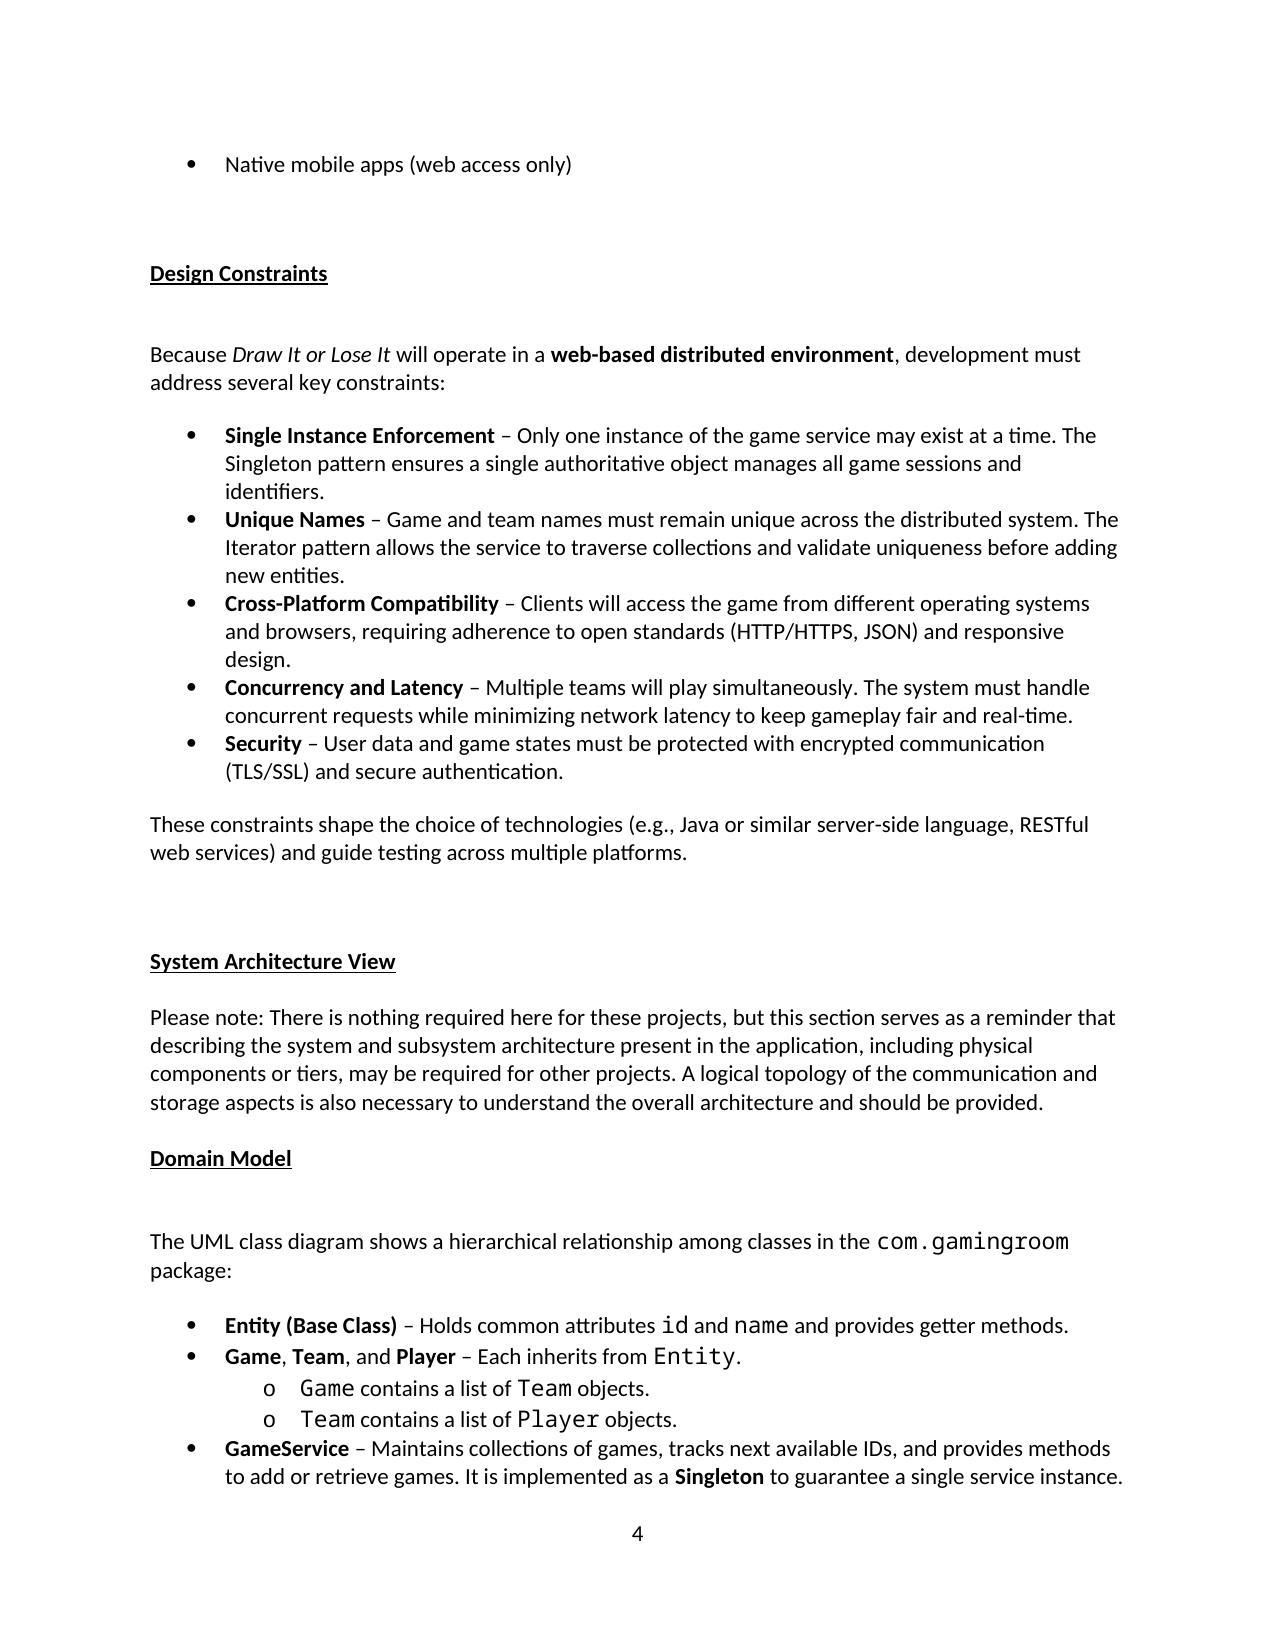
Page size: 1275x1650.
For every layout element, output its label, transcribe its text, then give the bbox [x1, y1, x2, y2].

list Concurrency and Latency – Multiple teams will play simultaneously. The system must handle concurrent requests while minimizing network latency to keep gameplay fair and real-time. [187, 673, 1125, 729]
subtitle Design Constraints [150, 259, 1125, 287]
subtitle System Architecture View [150, 947, 1125, 976]
list Entity (Base Class) – Holds common attributes id and name and provides getter methods. [187, 1309, 1125, 1340]
list Security – User data and game states must be protected with encrypted communication (TLS/SSL) and secure authentication. [187, 729, 1125, 785]
text These constraints shape the choice of technologies (e.g., Java or similar server-side language, RESTful web services) and guide testing across multiple platforms. [150, 810, 1125, 866]
text Because Draw It or Lose It will operate in a web-based distributed environment, development must address several key constraints: [150, 340, 1125, 396]
list Game contains a list of Team objects. [262, 1371, 1125, 1403]
list Single Instance Enforcement – Only one instance of the game service may exist at a time. The Singleton pattern ensures a single authoritative object manages all game sessions and identifiers. [187, 421, 1125, 505]
text The UML class diagram shows a hierarchical relationship among classes in the com.gamingroom package: [150, 1225, 1125, 1284]
list Game, Team, and Player – Each inherits from Entity. [187, 1340, 1125, 1371]
list Cross-Platform Compatibility – Clients will access the game from different operating systems and browsers, requiring adherence to open standards (HTTP/HTTPS, JSON) and responsive design. [187, 589, 1125, 673]
text Please note: There is nothing required here for these projects, but this section serves as a reminder that describing the system and subsystem architecture present in the application, including physical components or tiers, may be required for other projects. A logical topology of the communication and storage aspects is also necessary to understand the overall architecture and should be provided. [150, 1003, 1125, 1116]
list GameService – Maintains collections of games, tracks next available IDs, and provides methods to add or retrieve games. It is implemented as a Singleton to guarantee a single service instance. [187, 1434, 1125, 1490]
list Team contains a list of Player objects. [262, 1403, 1125, 1434]
subtitle Domain Model [150, 1144, 1125, 1172]
list Unique Names – Game and team names must remain unique across the distributed system. The Iterator pattern allows the service to traverse collections and validate uniqueness before adding new entities. [187, 505, 1125, 589]
list Native mobile apps (web access only) [187, 150, 1125, 178]
